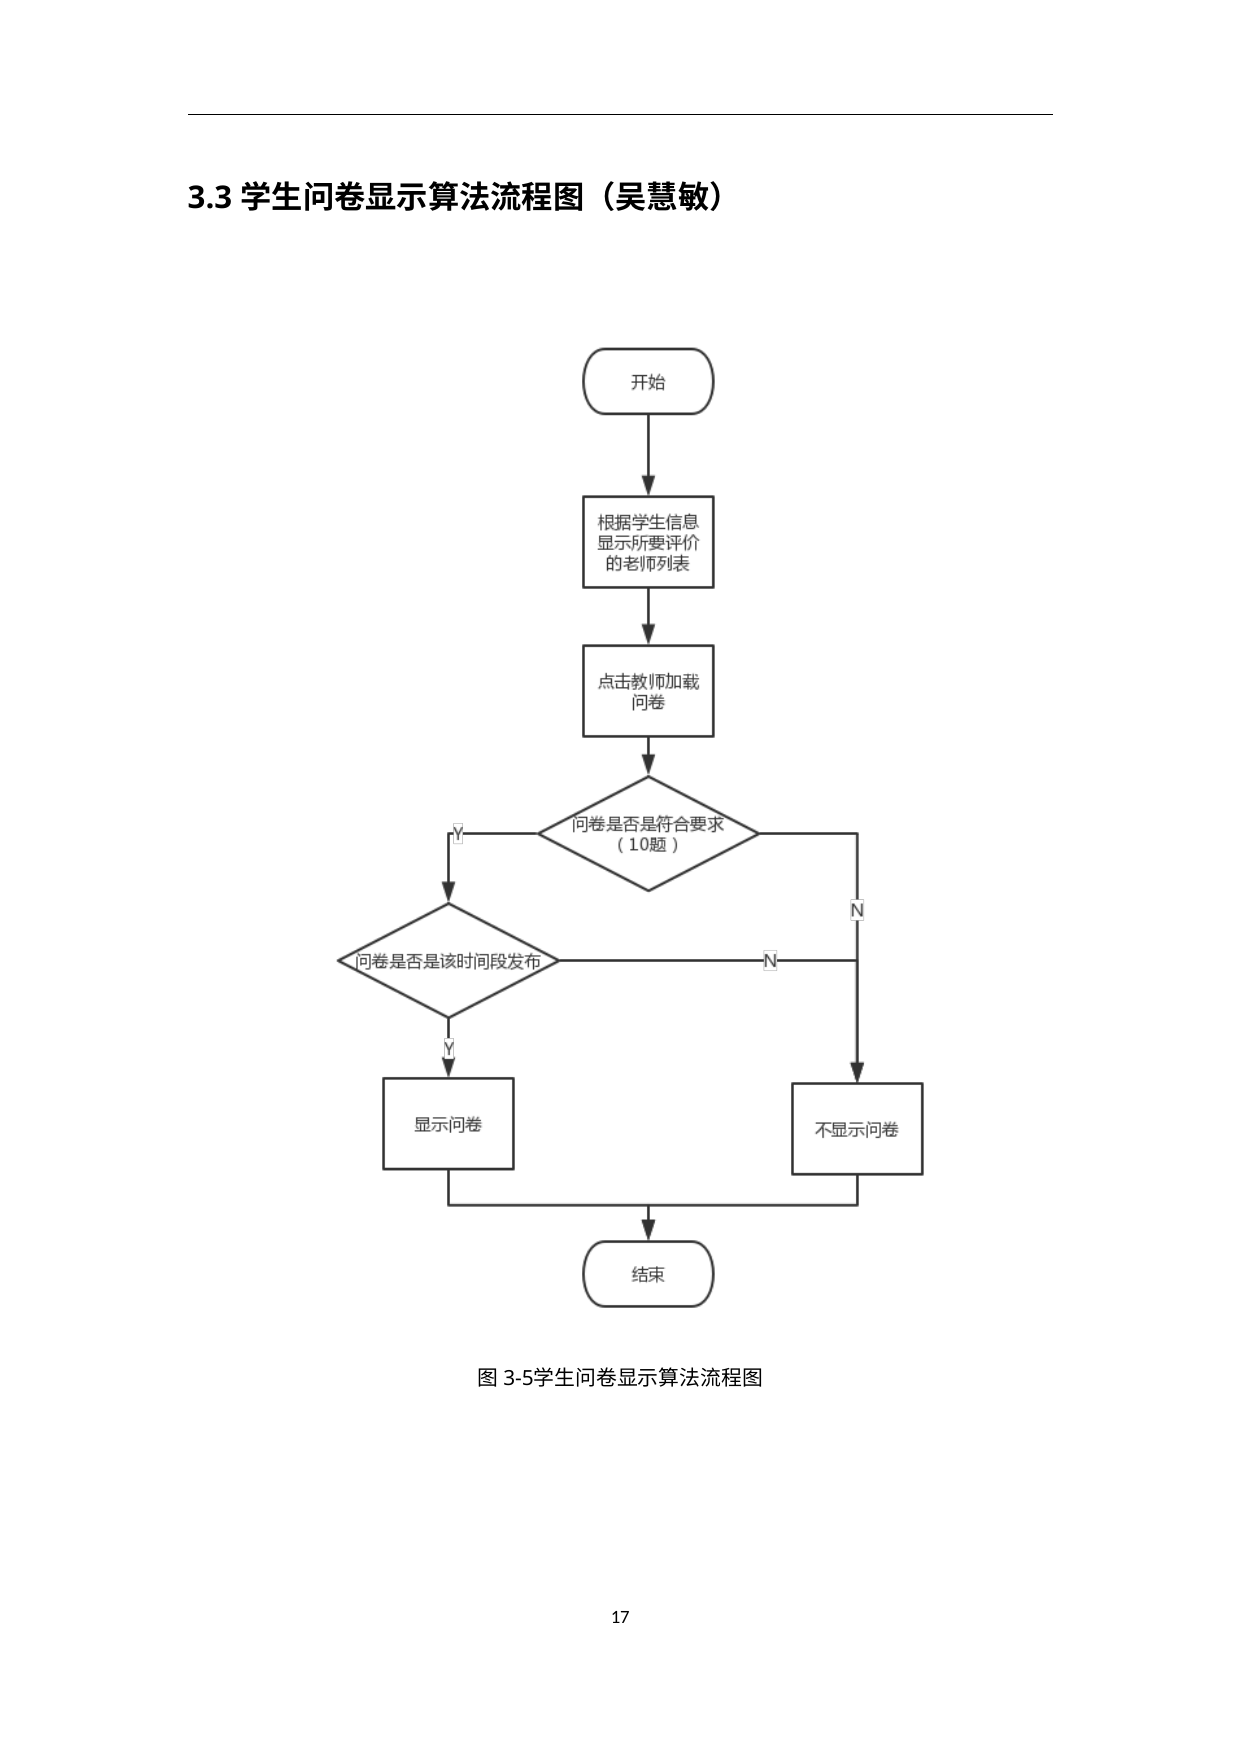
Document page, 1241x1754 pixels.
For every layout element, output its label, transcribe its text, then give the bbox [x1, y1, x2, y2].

picture [276, 287, 964, 1348]
subtitle 学生问卷显示算法流程图（吴慧敏） [187, 162, 1053, 227]
